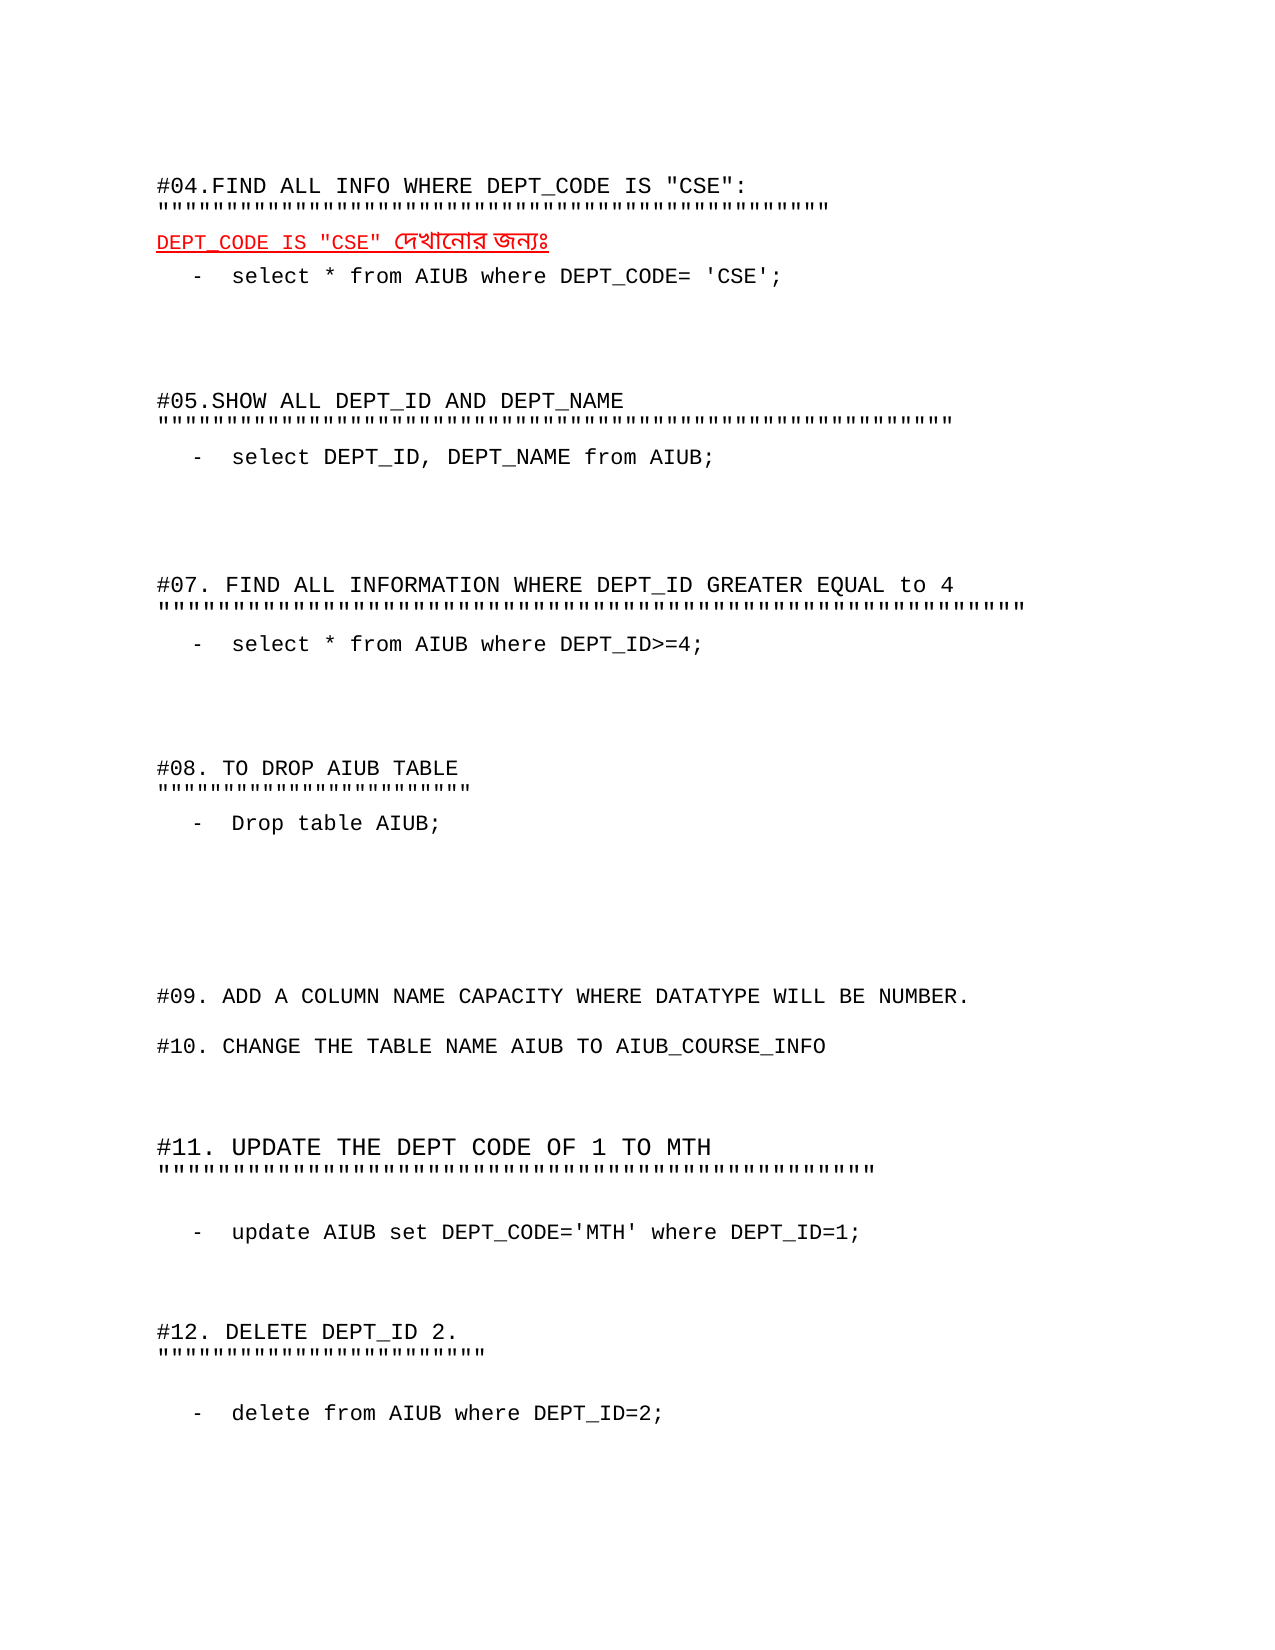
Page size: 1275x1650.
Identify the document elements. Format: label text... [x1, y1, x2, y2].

list delete from AIUB where DEPT_ID=2; [194, 1397, 1118, 1427]
list update AIUB set DEPT_CODE='MTH' where DEPT_ID=1; [194, 1216, 1118, 1246]
text #08. TO DROP AIUB TABLE [156, 757, 1118, 782]
text #11. UPDATE THE DEPT CODE OF 1 TO MTH [156, 1134, 1118, 1163]
list select DEPT_ID, DEPT_NAME from AIUB; [194, 441, 1118, 471]
list select * from AIUB where DEPT_CODE= 'CSE'; [194, 260, 1118, 290]
text #12. DELETE DEPT_ID 2. [156, 1320, 1118, 1346]
text """""""""""""""""""""""""""""""""""""""""""""""""""""""""" [156, 600, 1118, 628]
list select * from AIUB where DEPT_ID>=4; [194, 628, 1118, 658]
text #04.FIND ALL INFO WHERE DEPT_CODE IS "CSE": [156, 175, 1118, 201]
text """""""""""""""""""""""" [156, 1346, 1118, 1372]
text DEPT_CODE IS "CSE" দেখানোর জন্যঃ [156, 227, 1118, 260]
text """""""""""""""""""""""""""""""""""""""""""""""" [156, 1163, 1118, 1191]
text #09. ADD A COLUMN NAME CAPACITY WHERE DATATYPE WILL BE NUMBER. [156, 986, 1118, 1010]
text """"""""""""""""""""""""""""""""""""""""""""""""" [156, 201, 1118, 227]
text #05.SHOW ALL DEPT_ID AND DEPT_NAME """""""""""""""""""""""""""""""""""""""""""""""""""""""""" [156, 389, 1118, 441]
text """""""""""""""""""""""" [156, 782, 1118, 807]
text #07. FIND ALL INFORMATION WHERE DEPT_ID GREATER EQUAL to 4 [156, 574, 1118, 600]
text #10. CHANGE THE TABLE NAME AIUB TO AIUB_COURSE_INFO [156, 1035, 1118, 1060]
list Drop table AIUB; [194, 807, 1118, 837]
